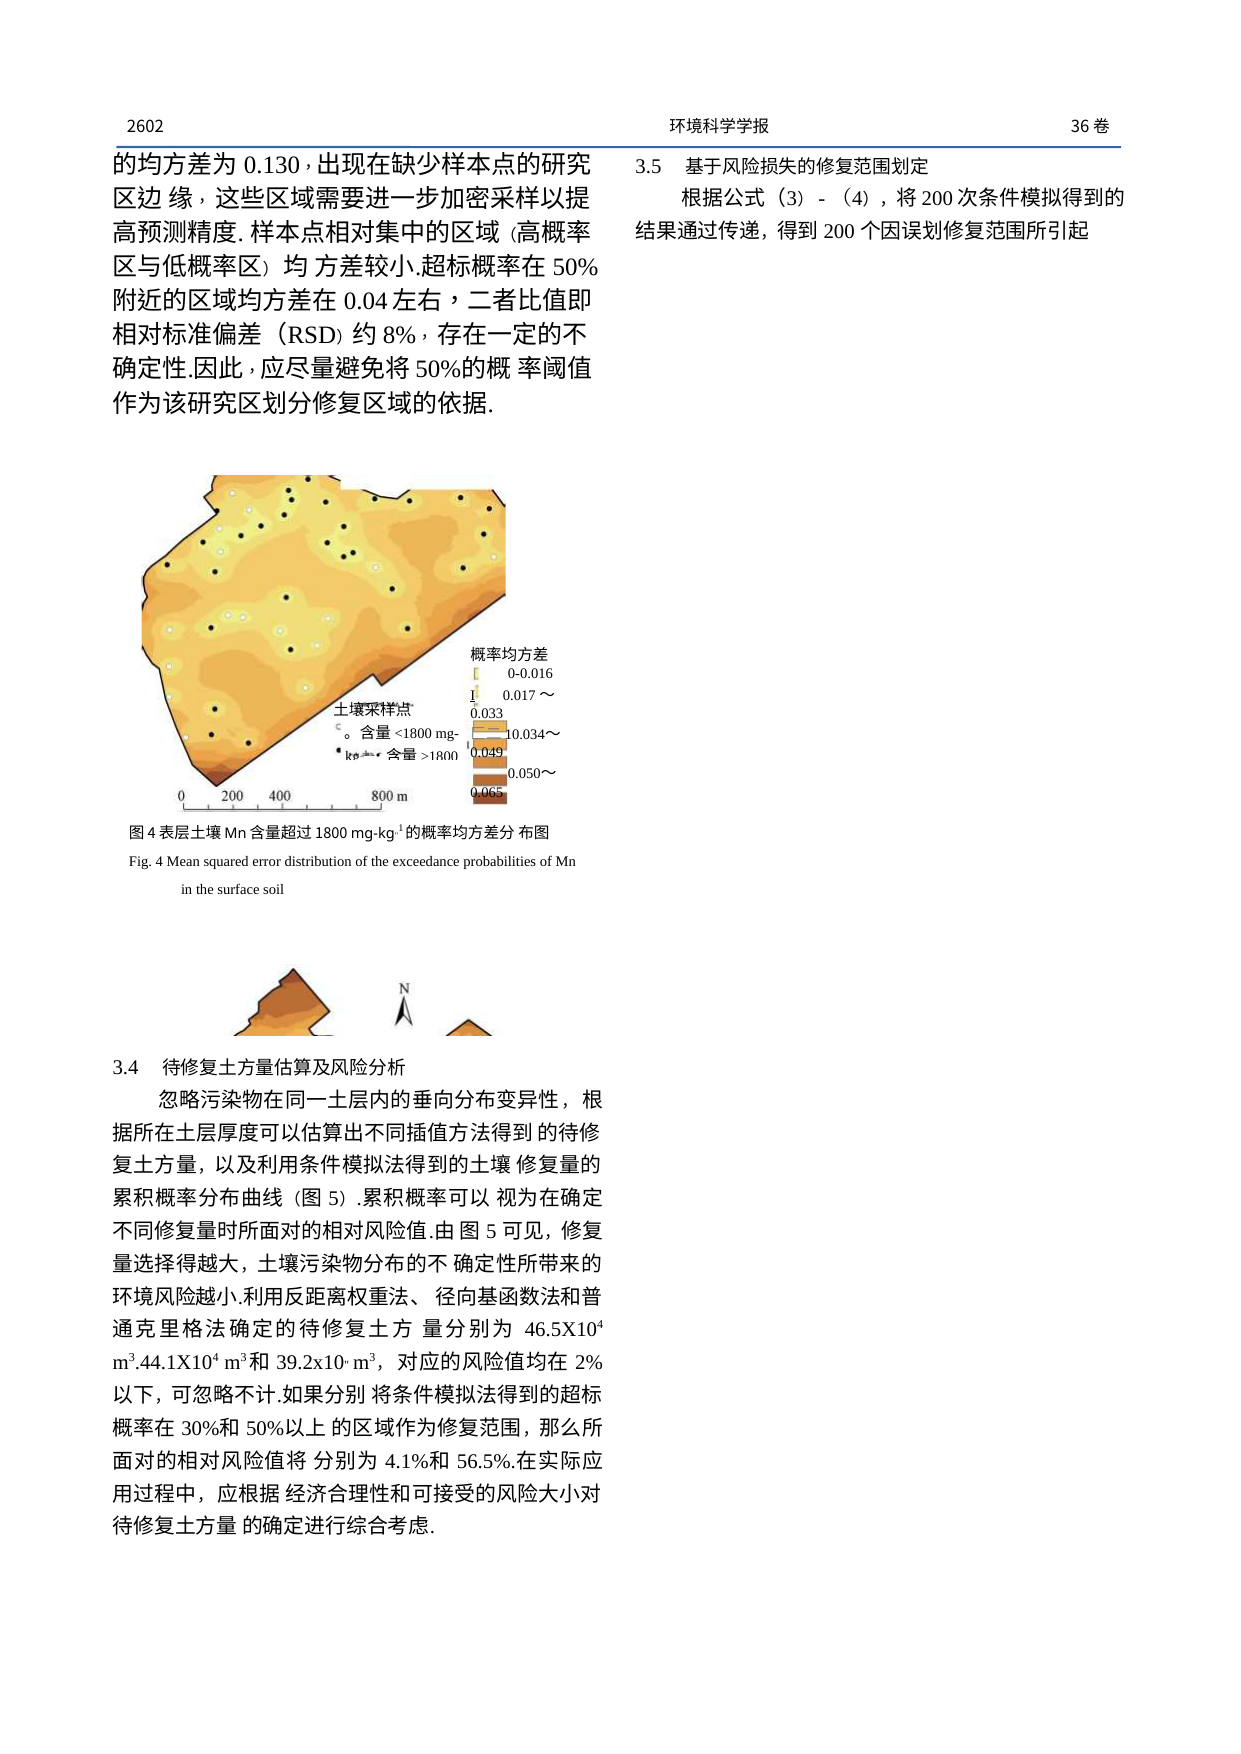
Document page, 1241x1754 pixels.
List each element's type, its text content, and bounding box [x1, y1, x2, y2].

list 基于风险损失的修复范围划定 [635, 147, 1126, 179]
text 根据公式（3） - （4），将200次条件模拟得到的 结果通过传递，得到 200 个因误划修复范围所引起 [635, 179, 1126, 245]
list 待修复土方量估算及风险分析 [112, 1048, 603, 1081]
picture [141, 475, 508, 812]
text 忽略污染物在同一土层内的垂向分布变异性， 根据所在土层厚度可以估算出不同插值方法得到 的待修复土方量，以及利用条件模拟法得到的土壤 修复量的累积概率分布曲线（图 5）.累积概率可以 视为在确定不同修复量时所面对的相对风险值.由 图 5 可见，修复量选择得越大，土壤污染物分布的不 确定性所带来的环境风险越小.利用反距离权重法、 径向基函数法和普通克里格法确定的待修复土方 量分别为 46.5X104 m3.44.1X104 m3和 39.2x10" m3， 对应的风险值均在 2%以下，可忽略不计.如果分别 将条件模拟法得到的超标概率在 30%和 50%以上 的区域作为修复范围，那么所面对的相对风险值将 分别为 4.1%和 56.5%.在实际应用过程中， 应根据 经济合理性和可接受的风险大小对待修复土方量 的确定进行综合考虑. [112, 1081, 603, 1540]
picture [150, 964, 565, 1036]
